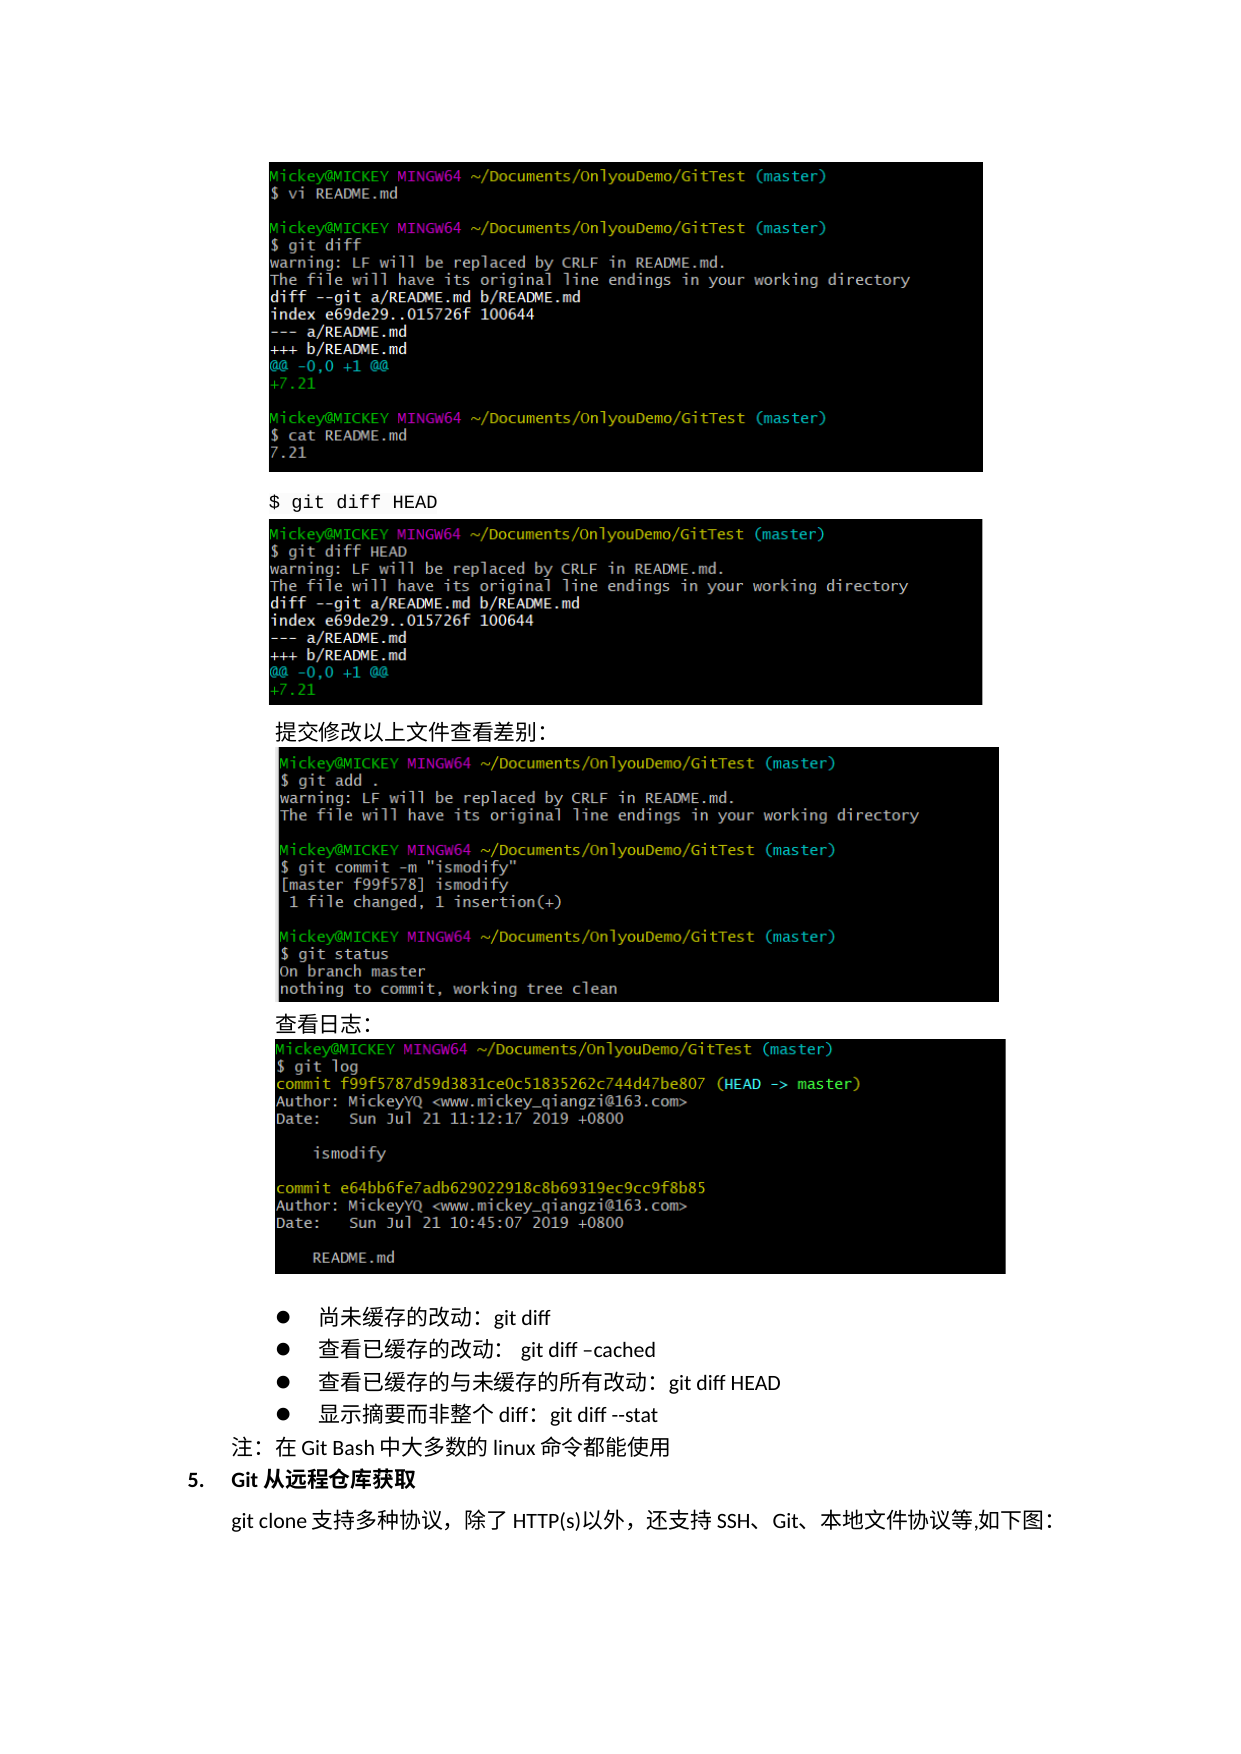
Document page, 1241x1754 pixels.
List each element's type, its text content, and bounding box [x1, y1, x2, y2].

list 查看已缓存的与未缓存的所有改动：git diff HEAD [275, 1364, 1053, 1397]
list 尚未缓存的改动：git diff [275, 1299, 1053, 1332]
list Git 从远程仓库获取 [187, 1462, 1053, 1494]
text git clone支持多种协议，除了HTTP(s)以外，还支持SSH、Git、本地文件协议等,如下图： [187, 1503, 1053, 1535]
text 查看日志： [187, 1007, 1053, 1039]
list 查看已缓存的改动： git diff –cached [275, 1332, 1053, 1364]
picture [275, 747, 999, 1002]
picture [275, 1039, 1006, 1274]
list 显示摘要而非整个 diff：git diff --stat [275, 1397, 1053, 1429]
list $ git diff HEAD [231, 487, 1053, 519]
text 提交修改以上文件查看差别： [187, 714, 1053, 747]
picture [268, 519, 983, 705]
picture [268, 162, 983, 472]
text 注：在Git Bash中大多数的linux命令都能使用 [231, 1429, 1053, 1462]
